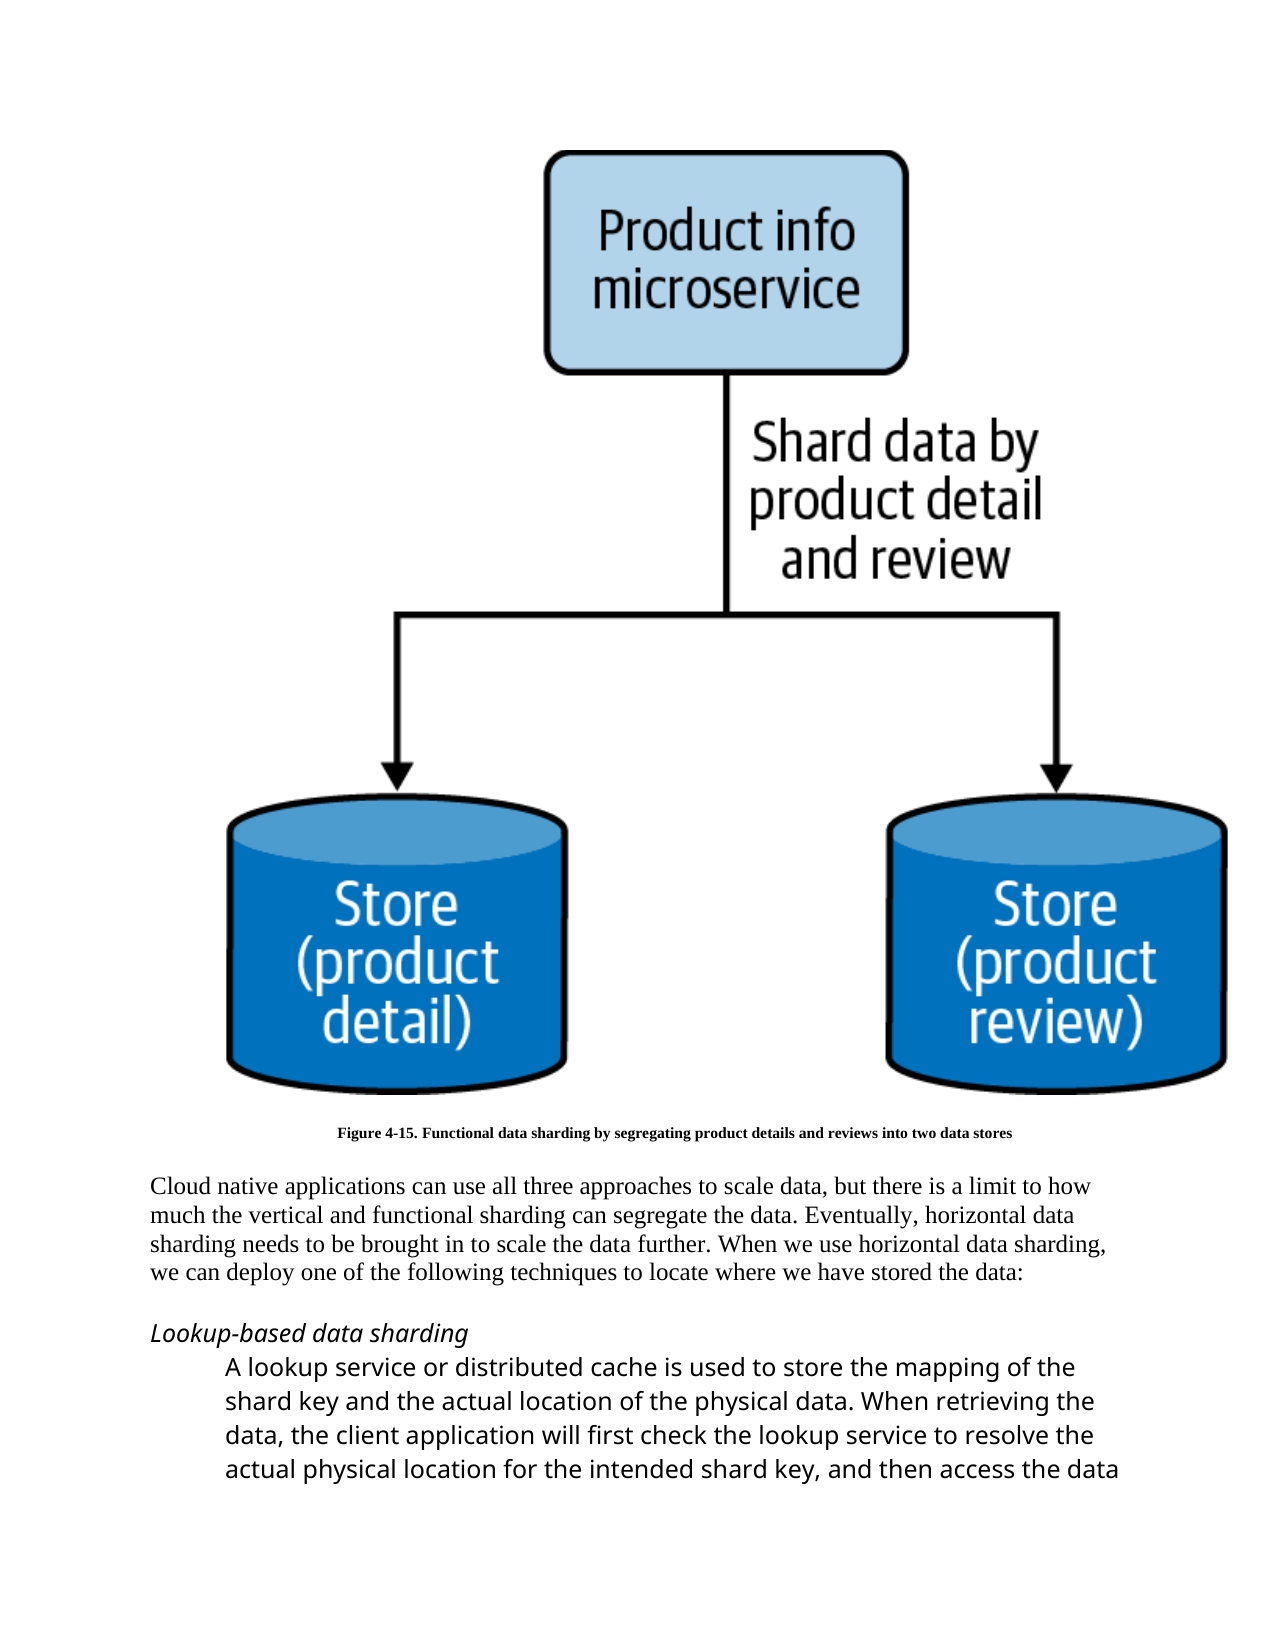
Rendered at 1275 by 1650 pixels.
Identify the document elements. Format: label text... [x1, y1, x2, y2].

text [225, 1349, 1125, 1486]
text Figure 4-15. Functional data sharding by segregating product details and reviews into two data stores [225, 1124, 1125, 1142]
text Cloud native applications can use all three approaches to scale data, but there is a limit to how much the vertical and functional sharding can segregate the data. Eventually, horizontal data sharding needs to be brought in to scale the data further. When we use horizontal data sharding, we can deploy one of the following techniques to locate where we have stored the data: [150, 1171, 1125, 1286]
picture [225, 150, 1228, 1095]
text Lookup-based data sharding [150, 1315, 1125, 1349]
